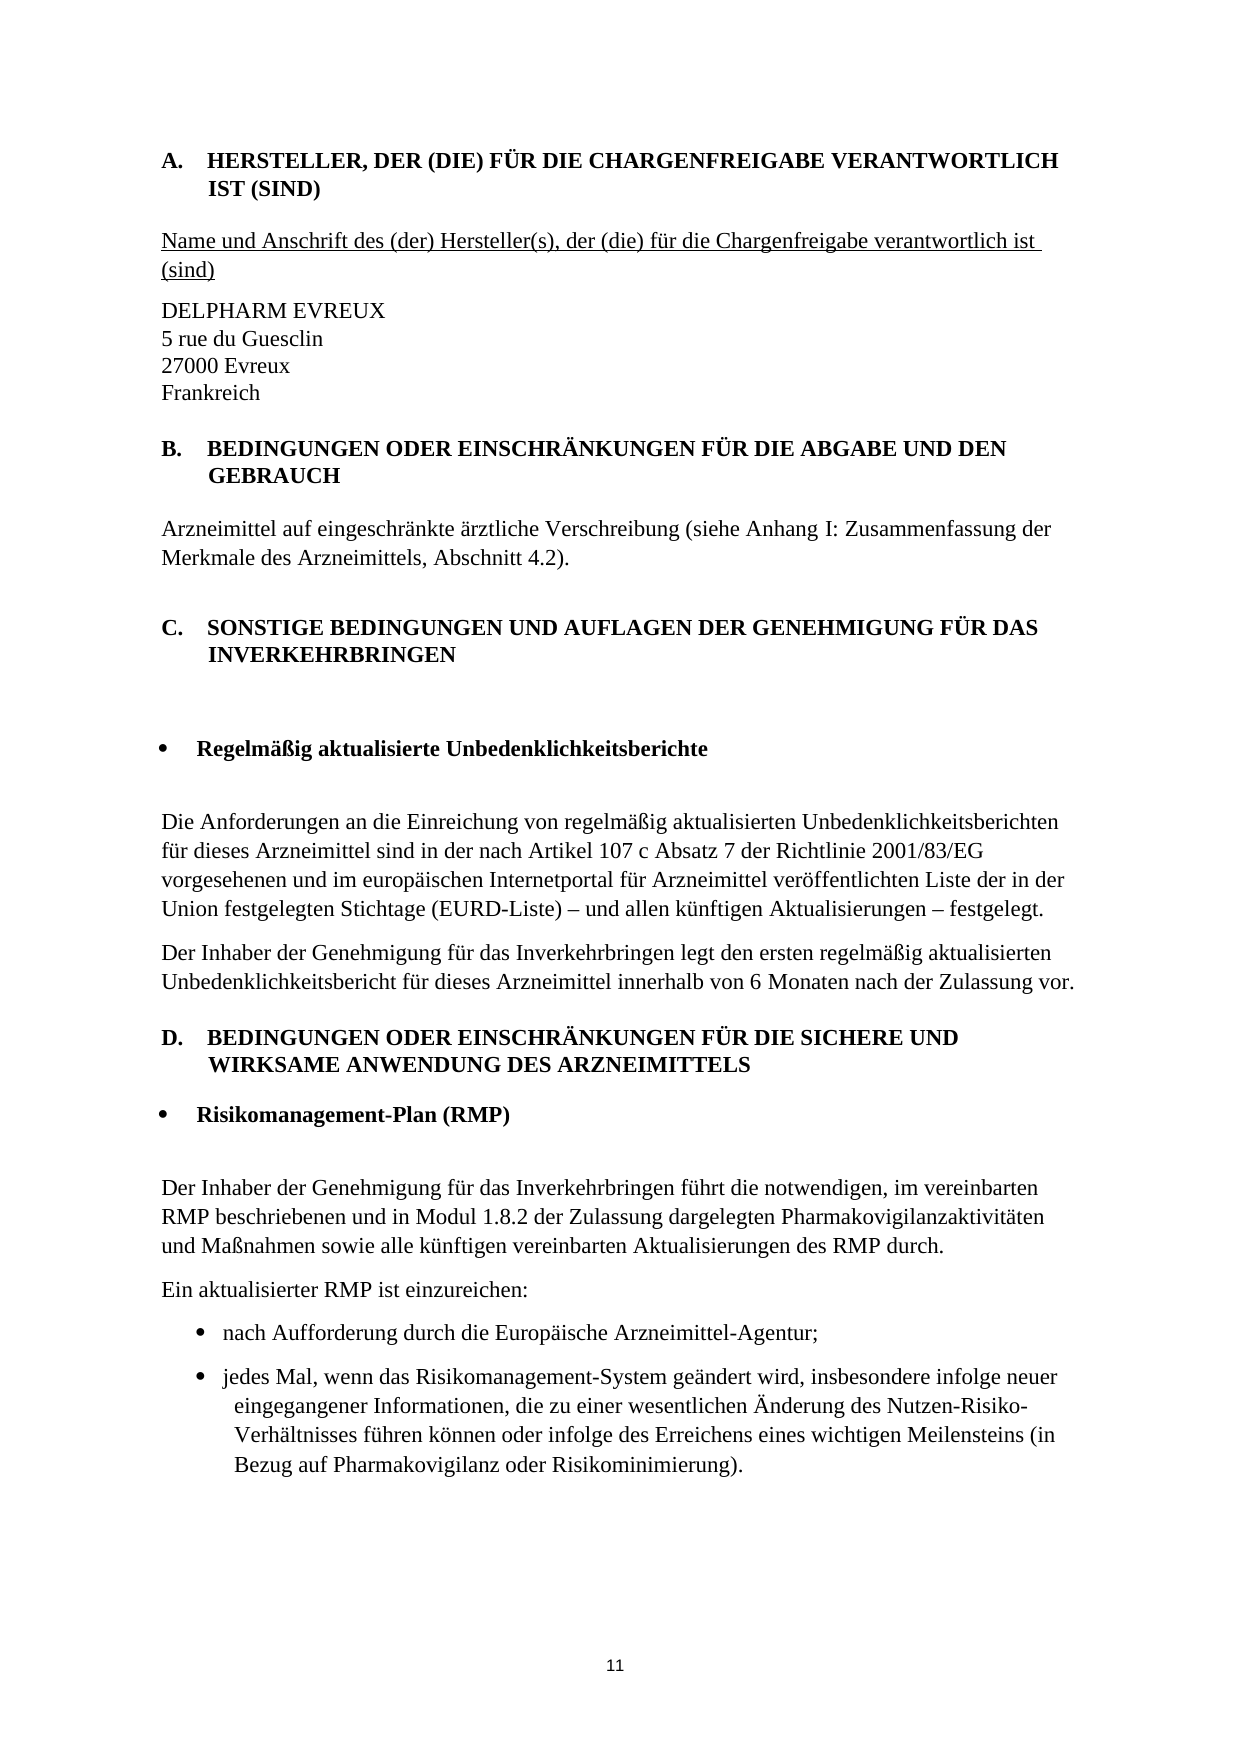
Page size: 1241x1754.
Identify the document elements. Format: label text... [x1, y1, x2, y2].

list BEDINGUNGEN ODER EINSCHRÄNKUNGEN FÜR DIE SICHERE UND WIRKSAME ANWENDUNG DES ARZNEIMITTELS [161, 1024, 1080, 1078]
text Arzneimittel auf eingeschränkte ärztliche Verschreibung (siehe Anhang I: Zusammenfassung der Merkmale des Arzneimittels, Abschnitt 4.2). [161, 512, 1080, 570]
text Der Inhaber der Genehmigung für das Inverkehrbringen legt den ersten regelmäßig aktualisierten Unbedenklichkeitsbericht für dieses Arzneimittel innerhalb von 6 Monaten nach der Zulassung vor. [161, 936, 1080, 994]
list SONSTIGE BEDINGUNGEN UND AUFLAGEN DER GENEHMIGUNG FÜR DAS INVERKEHRBRINGEN [161, 614, 1080, 668]
list BEDINGUNGEN ODER EINSCHRÄNKUNGEN FÜR DIE ABGABE UND DEN GEBRAUCH [161, 435, 1080, 489]
list Regelmäßig aktualisierte Unbedenklichkeitsberichte [159, 735, 1092, 761]
text Ein aktualisierter RMP ist einzureichen: [161, 1273, 1080, 1302]
text DELPHARM EVREUX 5 rue du Guesclin 27000 Evreux Frankreich [161, 297, 1080, 406]
list nach Aufforderung durch die Europäische Arzneimittel-Agentur; [196, 1317, 1092, 1346]
text Name und Anschrift des (der) Hersteller(s), der (die) für die Chargenfreigabe verantwortlich ist (sind) [161, 224, 1080, 283]
list HERSTELLER, DER (DIE) FÜR DIE CHARGENFREIGABE VERANTWORTLICH IST (SIND) [161, 147, 1080, 201]
text Der Inhaber der Genehmigung für das Inverkehrbringen führt die notwendigen, im vereinbarten RMP beschriebenen und in Modul 1.8.2 der Zulassung dargelegten Pharmakovigilanzaktivitäten und Maßnahmen sowie alle künftigen vereinbarten Aktualisierungen des RMP durch. [161, 1171, 1080, 1258]
list jedes Mal, wenn das Risikomanagement-System geändert wird, insbesondere infolge neuer eingegangener Informationen, die zu einer wesentlichen Änderung des Nutzen-Risiko-Verhältnisses führen können oder infolge des Erreichens eines wichtigen Meilensteins (in Bezug auf Pharmakovigilanz oder Risikominimierung). [196, 1360, 1092, 1477]
text Die Anforderungen an die Einreichung von regelmäßig aktualisierten Unbedenklichkeitsberichten für dieses Arzneimittel sind in der nach Artikel 107 c Absatz 7 der Richtlinie 2001/83/EG vorgesehenen und im europäischen Internetportal für Arzneimittel veröffentlichten Liste der in der Union festgelegten Stichtage (EURD-Liste) – und allen künftigen Aktualisierungen – festgelegt. [161, 805, 1080, 922]
list Risikomanagement-Plan (RMP) [159, 1101, 1092, 1127]
